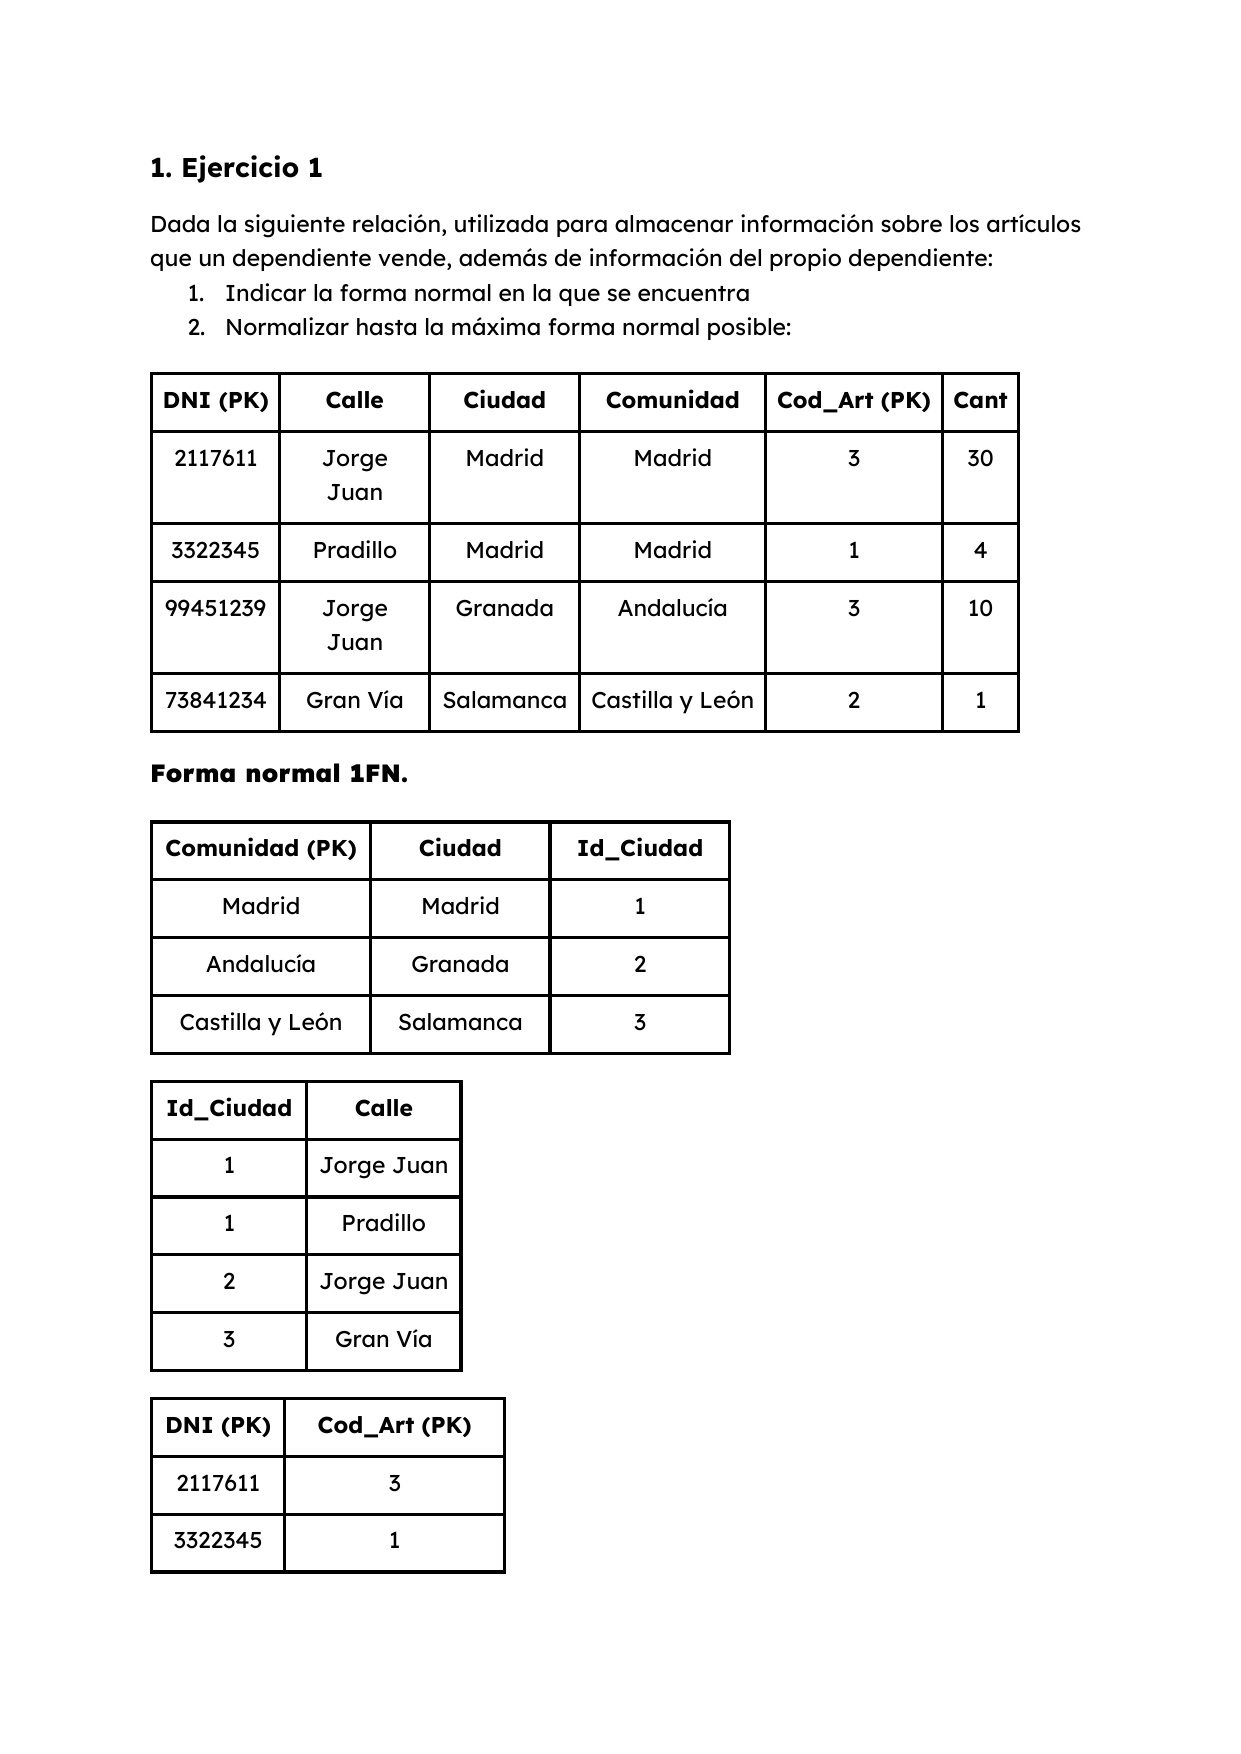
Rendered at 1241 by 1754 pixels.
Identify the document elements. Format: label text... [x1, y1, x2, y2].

table_cell 3 [767, 433, 941, 522]
table_header Calle [281, 375, 428, 430]
table_cell 3 [153, 1314, 305, 1369]
table_cell 1 [944, 675, 1017, 730]
table_header Comunidad (PK) [153, 824, 369, 878]
table_cell 73841234 [153, 675, 278, 730]
table_header DNI (PK) [153, 375, 278, 430]
table_cell 2117611 [153, 1458, 283, 1512]
table_cell Madrid [153, 881, 369, 936]
table_cell 1 [552, 881, 728, 936]
subtitle 1. Ejercicio 1 [150, 150, 1090, 184]
table_cell 2 [153, 1256, 305, 1311]
table_cell 1 [286, 1516, 503, 1570]
text Dada la siguiente relación, utilizada para almacenar información sobre los artículos que un dependiente vende, además de información del propio dependiente: [150, 209, 1090, 272]
table_header Ciudad [372, 824, 548, 878]
table_header Id_Ciudad [153, 1083, 305, 1137]
table_cell 3 [286, 1458, 503, 1512]
table_cell Granada [431, 583, 578, 672]
table_cell Salamanca [372, 997, 548, 1052]
table_cell Pradillo [281, 525, 428, 580]
table_cell Pradillo [308, 1199, 459, 1253]
table_cell Gran Vía [281, 675, 428, 730]
table_cell Madrid [581, 433, 764, 522]
table_cell 1 [153, 1199, 305, 1253]
table_cell Jorge Juan [308, 1141, 459, 1195]
subtitle Forma normal 1FN. [150, 758, 1090, 789]
table_cell Jorge Juan [308, 1256, 459, 1311]
list Indicar la forma normal en la que se encuentra [187, 278, 1090, 307]
table_cell 2 [767, 675, 941, 730]
table_cell Castilla y León [153, 997, 369, 1052]
table_cell Madrid [372, 881, 548, 936]
table_header Cod_Art (PK) [767, 375, 941, 430]
table_cell 3 [552, 997, 728, 1052]
list Normalizar hasta la máxima forma normal posible: [187, 312, 1090, 341]
table_header Cant [944, 375, 1017, 430]
table_cell Andalucía [581, 583, 764, 672]
table_header Calle [308, 1083, 459, 1137]
table_cell Madrid [581, 525, 764, 580]
table_cell 10 [944, 583, 1017, 672]
table_cell 4 [944, 525, 1017, 580]
table_cell Madrid [431, 433, 578, 522]
table_cell 1 [767, 525, 941, 580]
table_cell 3322345 [153, 525, 278, 580]
table_cell Andalucía [153, 939, 369, 994]
table_cell Salamanca [431, 675, 578, 730]
table_cell Madrid [431, 525, 578, 580]
table_cell 3322345 [153, 1516, 283, 1570]
table_header Id_Ciudad [552, 824, 728, 878]
table_cell Gran Vía [308, 1314, 459, 1369]
table_cell Granada [372, 939, 548, 994]
table_header DNI (PK) [153, 1400, 283, 1455]
table_header Cod_Art (PK) [286, 1400, 503, 1455]
table_header Comunidad [581, 375, 764, 430]
table_cell 2117611 [153, 433, 278, 522]
table_cell 30 [944, 433, 1017, 522]
table_cell Jorge Juan [281, 583, 428, 672]
table_cell Castilla y León [581, 675, 764, 730]
table_cell 2 [552, 939, 728, 994]
table_header Ciudad [431, 375, 578, 430]
table_cell Jorge Juan [281, 433, 428, 522]
table_cell 3 [767, 583, 941, 672]
table_cell 99451239 [153, 583, 278, 672]
table_cell 1 [153, 1141, 305, 1195]
